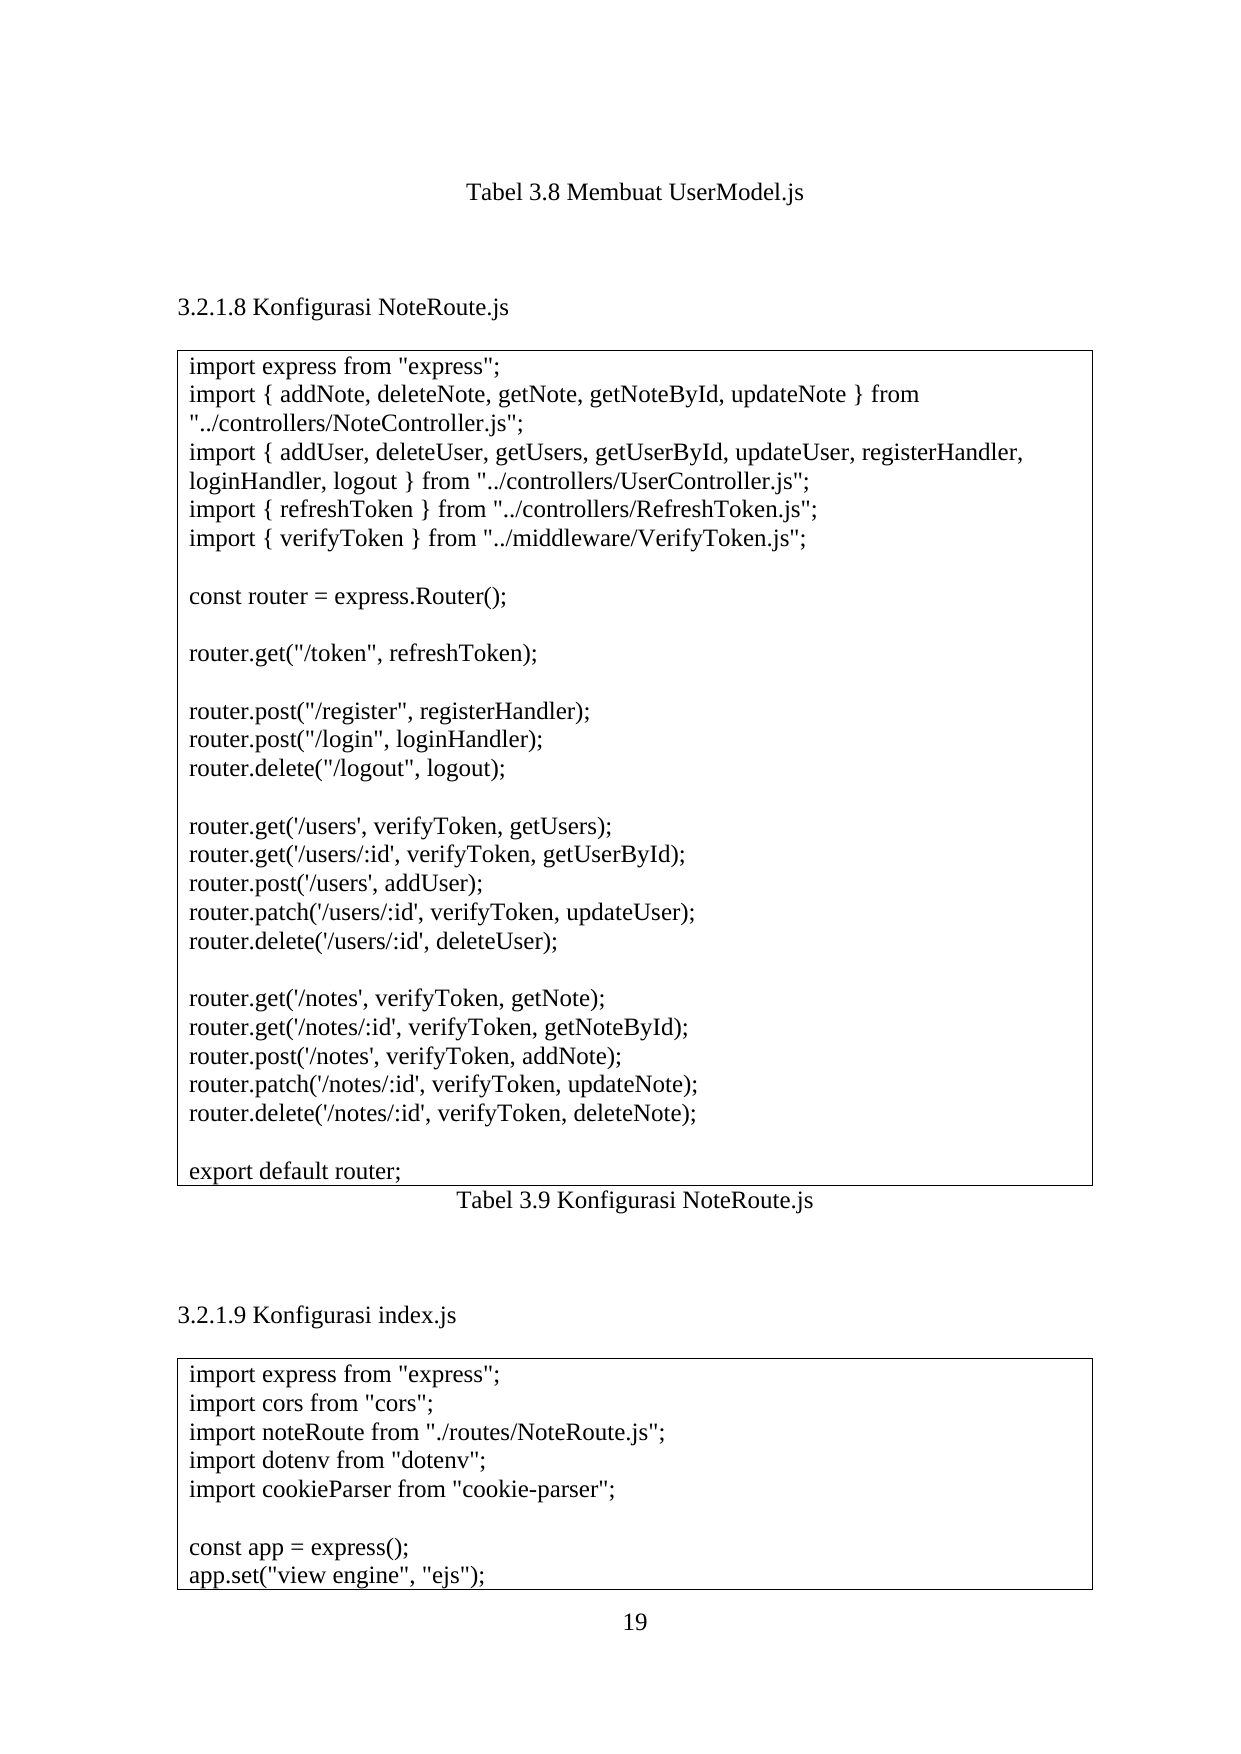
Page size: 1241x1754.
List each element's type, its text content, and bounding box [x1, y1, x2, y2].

text 3.2.1.9 Konfigurasi index.js [177, 1301, 1092, 1329]
text Tabel 3.8 Membuat UserModel.js [177, 177, 1092, 206]
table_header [178, 1359, 1092, 1589]
text Tabel 3.9 Konfigurasi NoteRoute.js [177, 1186, 1092, 1214]
table_header import express from "express"; import { addNote, deleteNote, getNote, getNoteById, updateNote } from "../controllers/NoteController.js"; import { addUser, deleteUser, getUsers, getUserById, updateUser, registerHandler, loginHandler, logout } from "../controllers/UserController.js"; import { refreshToken } from "../controllers/RefreshToken.js"; import { verifyToken } from "../middleware/VerifyToken.js"; const router = express.Router(); router.get("/token", refreshToken); router.post("/register", registerHandler); router.post("/login", loginHandler); router.delete("/logout", logout); router.get('/users', verifyToken, getUsers); router.get('/users/:id', verifyToken, getUserById); router.post('/users', addUser); router.patch('/users/:id', verifyToken, updateUser); router.delete('/users/:id', deleteUser); router.get('/notes', verifyToken, getNote); router.get('/notes/:id', verifyToken, getNoteById); router.post('/notes', verifyToken, addNote); router.patch('/notes/:id', verifyToken, updateNote); router.delete('/notes/:id', verifyToken, deleteNote); export default router; [178, 351, 1092, 1184]
text 3.2.1.8 Konfigurasi NoteRoute.js [177, 292, 1092, 321]
